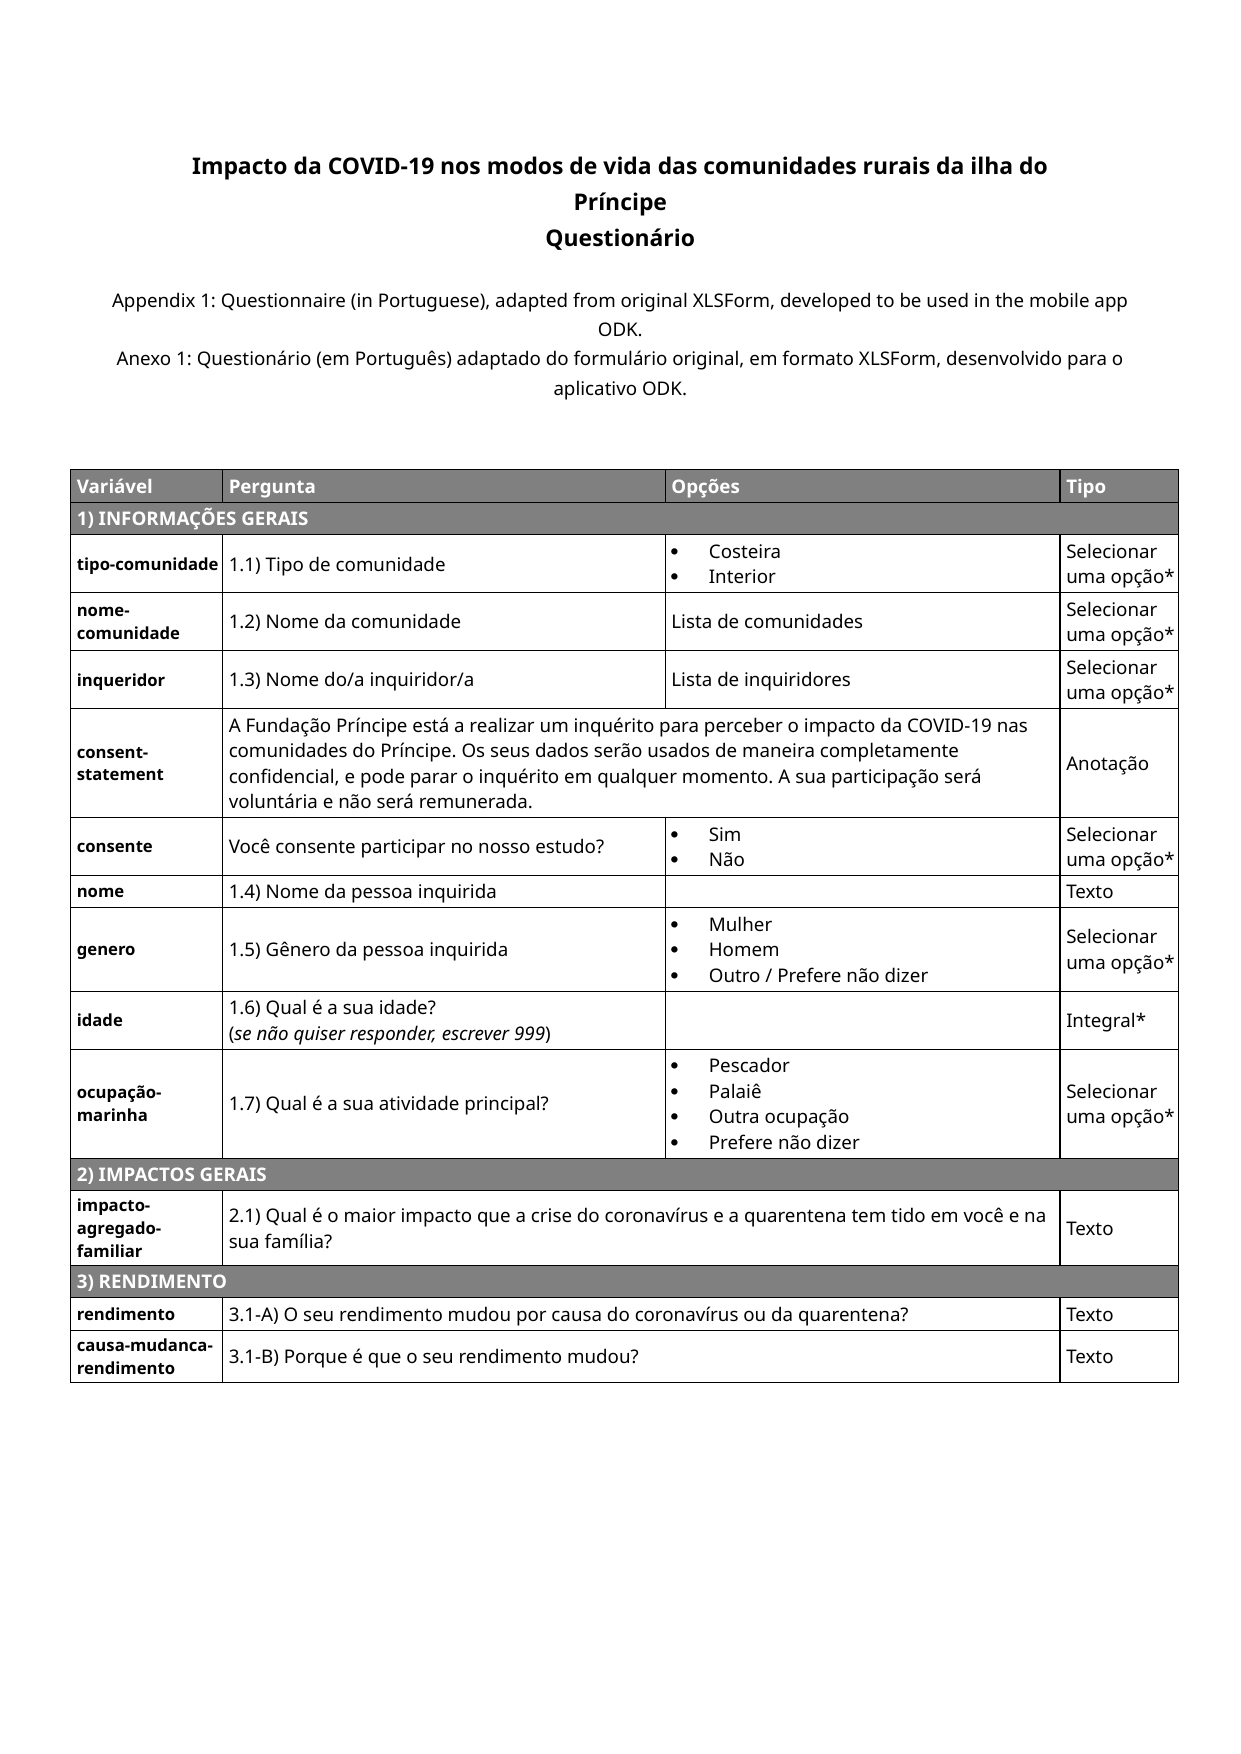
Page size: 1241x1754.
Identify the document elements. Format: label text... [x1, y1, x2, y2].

table_cell consent-statement [71, 709, 222, 817]
table_cell 1.1) Tipo de comunidade [223, 535, 665, 592]
table_cell 2) IMPACTOS GERAIS [71, 1159, 1178, 1190]
table_cell impacto-agregado-familiar [71, 1191, 222, 1265]
table_cell 2.1) Qual é o maior impacto que a crise do coronavírus e a quarentena tem tido em você e na sua família? [223, 1191, 1059, 1265]
table_cell Texto [1061, 1298, 1178, 1330]
table_cell 1.7) Qual é a sua atividade principal? [223, 1050, 665, 1157]
table_cell A Fundação Príncipe está a realizar um inquérito para perceber o impacto da COVID-19 nas comunidades do Príncipe. Os seus dados serão usados de maneira completamente confidencial, e pode parar o inquérito em qualquer momento. A sua participação será voluntária e não será remunerada. [223, 709, 1059, 817]
table_cell Selecionar uma opção* [1061, 593, 1178, 650]
table_cell idade [71, 992, 222, 1048]
table_cell ocupação-marinha [71, 1050, 222, 1157]
table_cell 1.5) Gênero da pessoa inquirida [223, 908, 665, 991]
table_cell 1) INFORMAÇÕES GERAIS [71, 503, 1178, 534]
table_cell Lista de comunidades [666, 593, 1059, 650]
table_cell Lista de inquiridores [666, 651, 1059, 708]
table_cell Anotação [1061, 709, 1178, 817]
table_cell Mulher Homem Outro / Prefere não dizer [666, 908, 1059, 991]
table_cell Sim Não [666, 818, 1059, 875]
table_cell 1.3) Nome do/a inquiridor/a [223, 651, 665, 708]
table_cell genero [71, 908, 222, 991]
table_cell 3.1-B) Porque é que o seu rendimento mudou? [223, 1331, 1059, 1382]
table_cell consente [71, 818, 222, 875]
table_cell Selecionar uma opção* [1061, 1050, 1178, 1157]
table_cell 1.4) Nome da pessoa inquirida [223, 876, 665, 907]
table_cell 1.6) Qual é a sua idade? (se não quiser responder, escrever 999) [223, 992, 665, 1048]
table_header Variável [71, 470, 222, 502]
table_cell Selecionar uma opção* [1061, 818, 1178, 875]
table_cell nome-comunidade [71, 593, 222, 650]
text Anexo 1: Questionário (em Português) adaptado do formulário original, em formato XLSForm, desenvolvido para o aplicativo ODK. [91, 346, 1149, 400]
table_cell Integral* [1061, 992, 1178, 1048]
table_cell Texto [1061, 876, 1178, 907]
table_header Pergunta [223, 470, 665, 502]
table_cell [666, 876, 1059, 907]
table_cell Selecionar uma opção* [1061, 535, 1178, 592]
text Impacto da COVID-19 nos modos de vida das comunidades rurais da ilha do Príncipe [150, 150, 1090, 217]
table_cell Costeira Interior [666, 535, 1059, 592]
table_cell Selecionar uma opção* [1061, 908, 1178, 991]
table_cell tipo-comunidade [71, 535, 222, 592]
table_cell Texto [1061, 1331, 1178, 1382]
table_cell rendimento [71, 1298, 222, 1330]
table_cell inqueridor [71, 651, 222, 708]
table_cell Pescador Palaiê Outra ocupação Prefere não dizer [666, 1050, 1059, 1157]
table_cell [666, 992, 1059, 1048]
table_header Opções [666, 470, 1059, 502]
table_cell Você consente participar no nosso estudo? [223, 818, 665, 875]
table_cell causa-mudanca-rendimento [71, 1331, 222, 1382]
table_cell 3) RENDIMENTO [71, 1266, 1178, 1297]
table_header Tipo [1061, 470, 1178, 502]
table_cell Texto [1061, 1191, 1178, 1265]
text Appendix 1: Questionnaire (in Portuguese), adapted from original XLSForm, developed to be used in the mobile app ODK. [91, 287, 1149, 342]
table_cell 3.1-A) O seu rendimento mudou por causa do coronavírus ou da quarentena? [223, 1298, 1059, 1330]
table_cell Selecionar uma opção* [1061, 651, 1178, 708]
table_cell nome [71, 876, 222, 907]
table_cell 1.2) Nome da comunidade [223, 593, 665, 650]
text Questionário [150, 222, 1090, 253]
